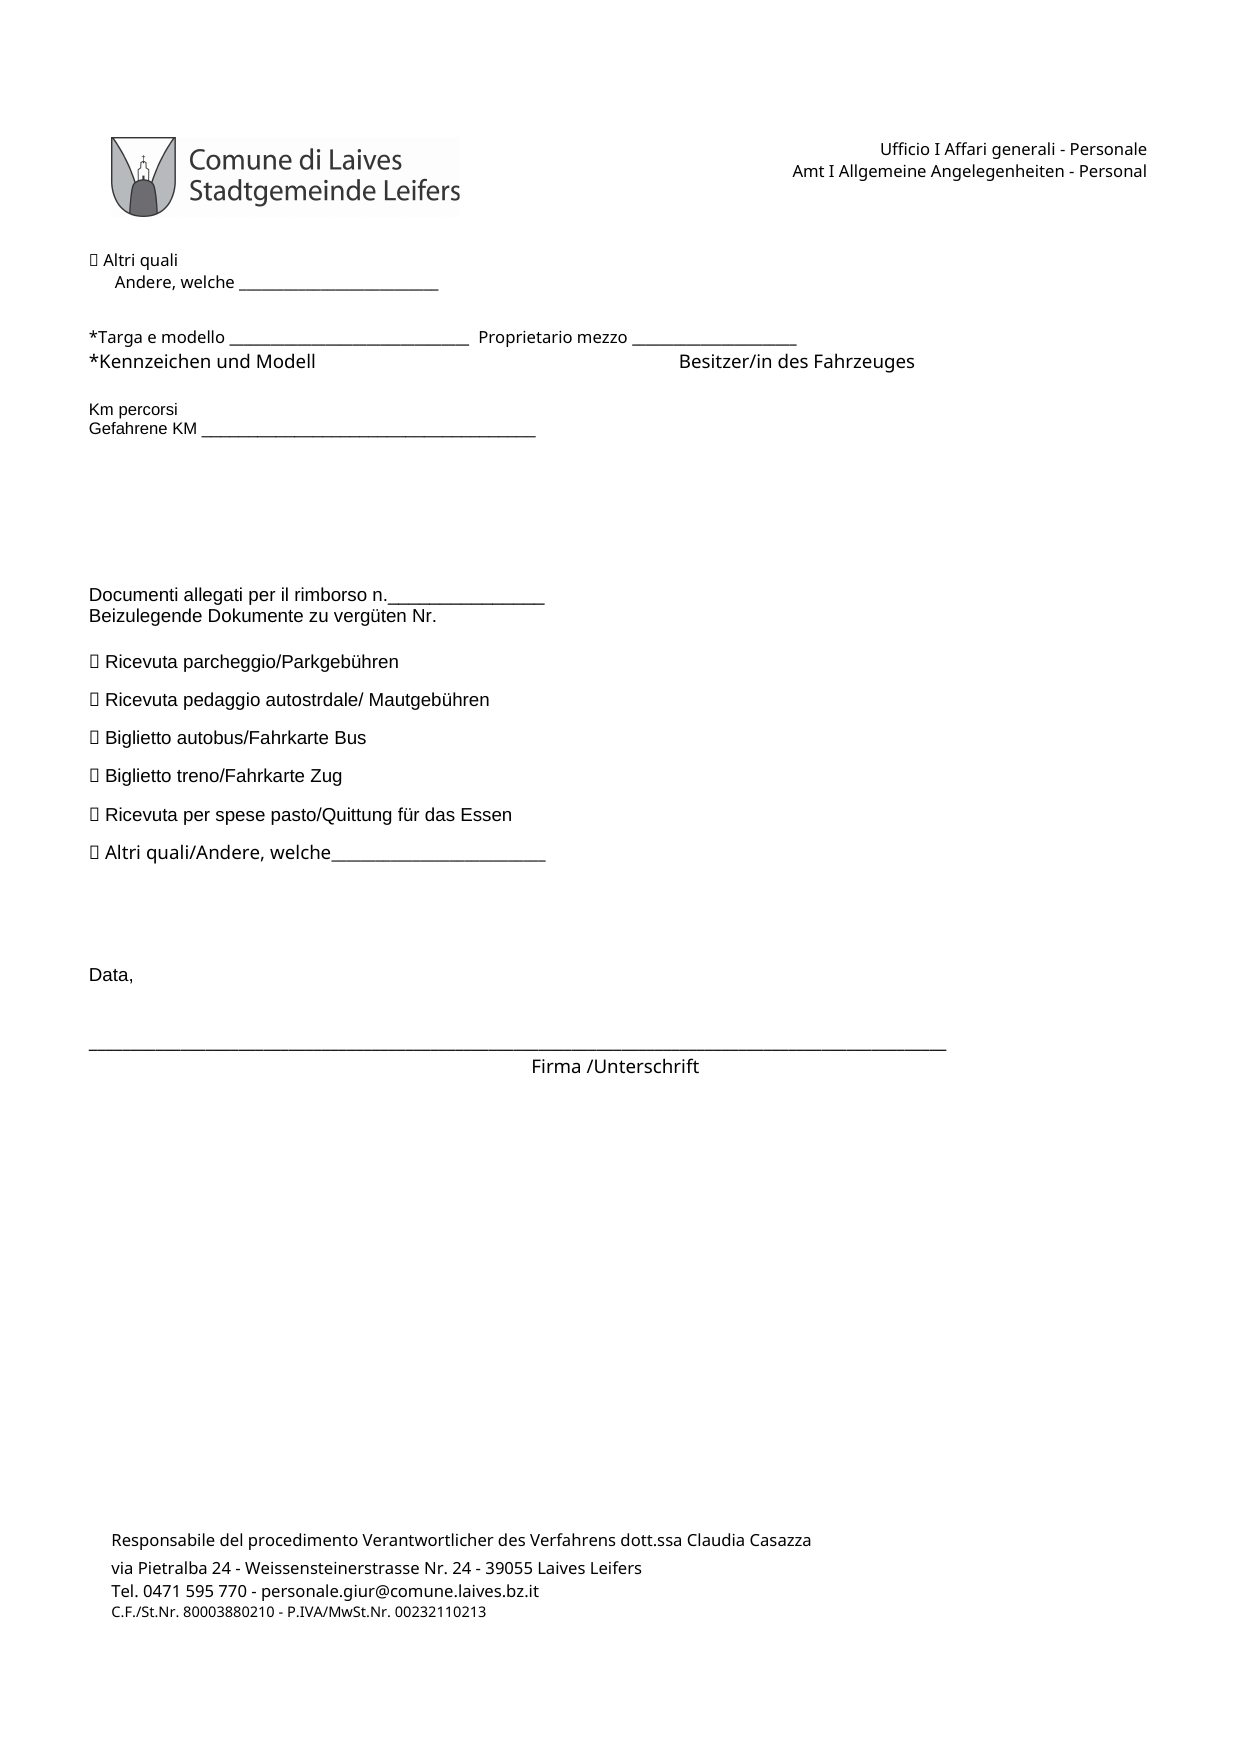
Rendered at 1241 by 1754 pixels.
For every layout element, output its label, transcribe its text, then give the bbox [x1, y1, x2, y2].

picture [111, 137, 460, 217]
text  Altri quali/Andere, welche_____________________________ [89, 839, 1152, 865]
text  Biglietto autobus/Fahrkarte Bus [89, 724, 1152, 750]
text  Ricevuta parcheggio/Parkgebühren [89, 648, 1152, 673]
text  Ricevuta per spese pasto/Quittung für das Essen [89, 801, 1152, 826]
text Firma /Unterschrift [457, 1054, 1152, 1079]
text Data, [89, 964, 1152, 985]
text Km percorsi [89, 400, 1152, 419]
text  Biglietto treno/Fahrkarte Zug [89, 763, 1152, 788]
text Gefahrene KM ____________________________________ [89, 419, 1152, 438]
text _______________________________________________________________________________________________________ [89, 1028, 1152, 1054]
text  Ricevuta pedaggio autostrdale/ Mautgebühren [89, 686, 1152, 712]
table_cell  Possibilità di passaggio Mitfahrgelegenheit  Altri quali Andere, welche ___________________________ [78, 248, 1074, 326]
text Documenti allegati per il rimborso n._______________ [89, 583, 1152, 605]
text *Kennzeichen und Modell Besitzer/in des Fahrzeuges [89, 349, 1152, 374]
text *Targa e modello ___________________________________ Proprietario mezzo ________________________ [89, 326, 1152, 349]
text Beizulegende Dokumente zu vergüten Nr. [89, 605, 1152, 626]
